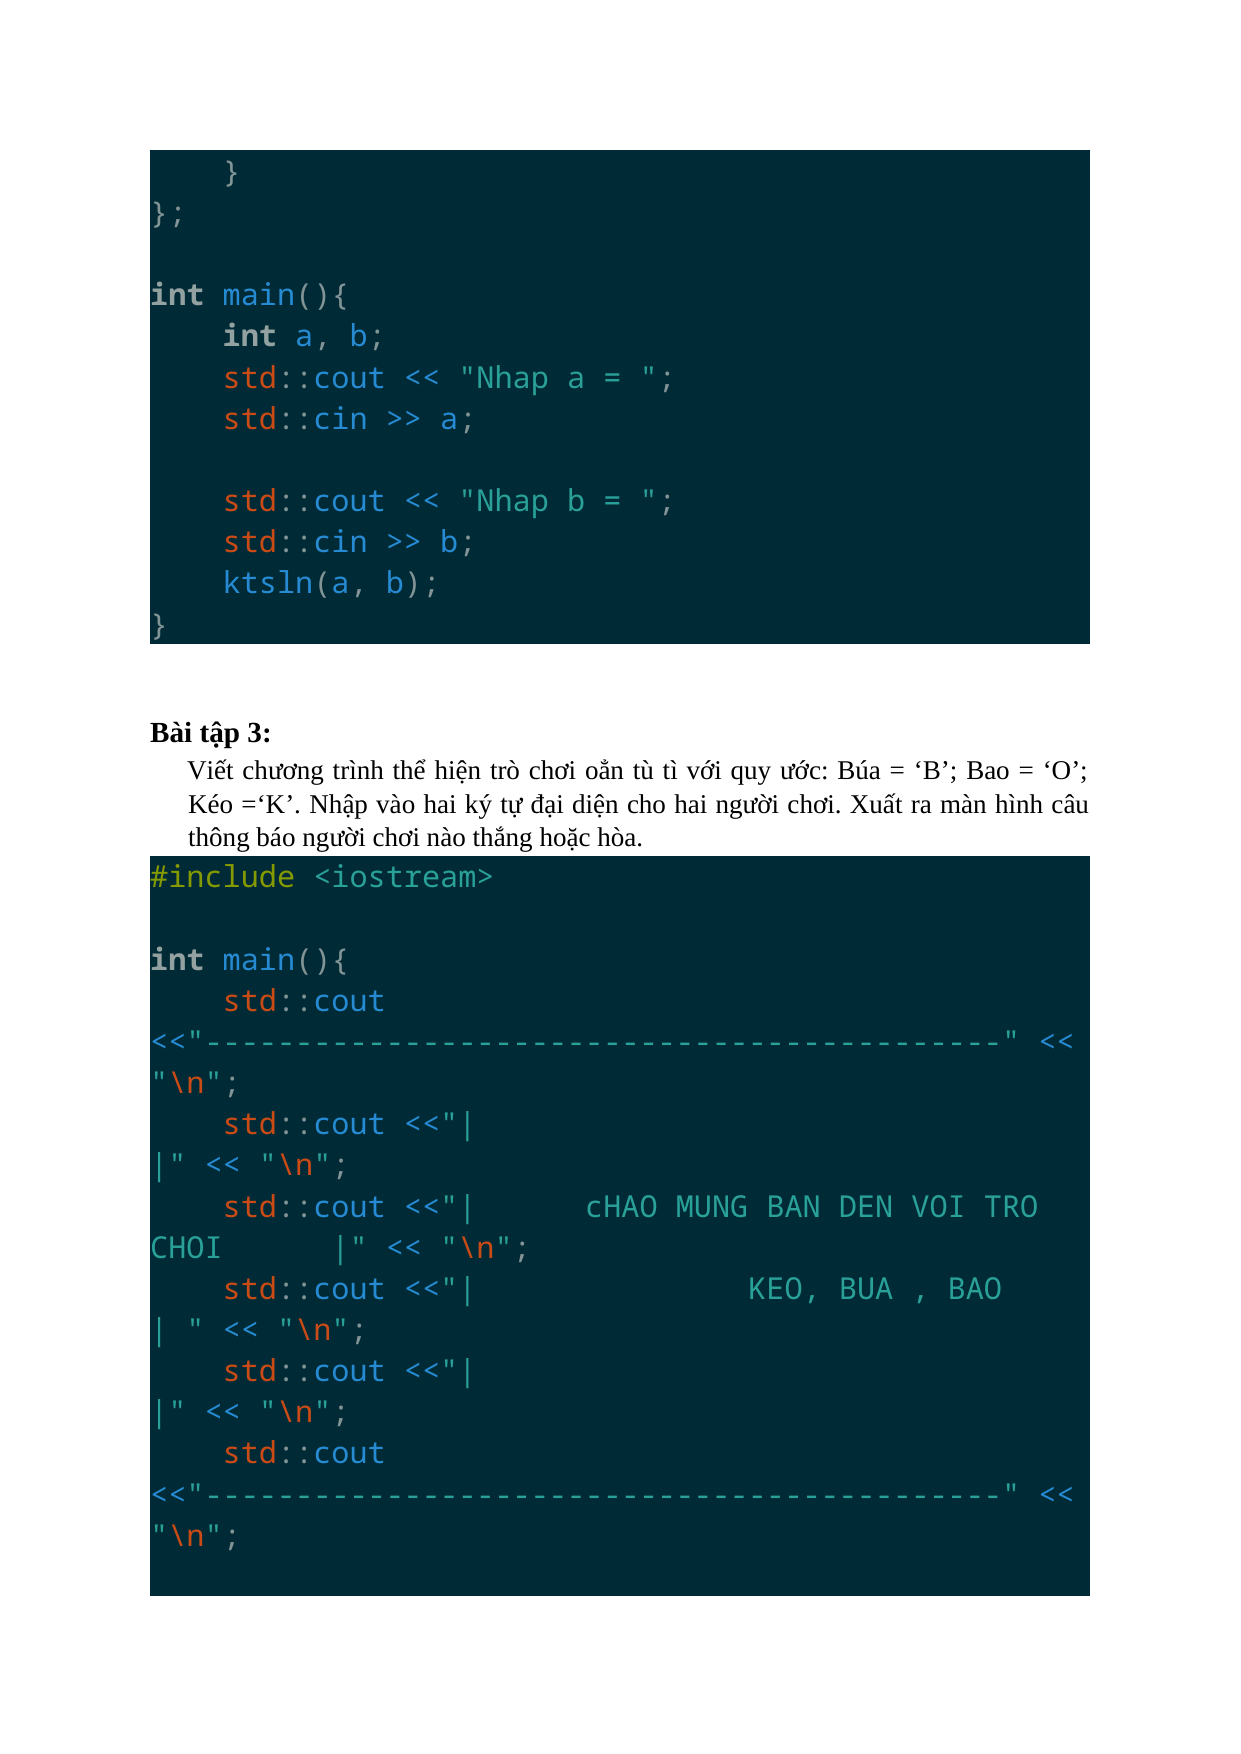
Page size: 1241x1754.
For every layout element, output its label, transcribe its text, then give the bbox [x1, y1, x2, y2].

text } [150, 150, 1090, 191]
text Viết chương trình thể hiện trò chơi oẳn tù tì với quy ước: Búa = ‘B’; Bao = ‘O’; Kéo =‘K’. Nhập vào hai ký tự đại diện cho hai người chơi. Xuất ra màn hình câu thông báo người chơi nào thắng hoặc hòa. [187, 754, 1090, 853]
text std::cout <<"--------------------------------------------" << "\n"; [150, 979, 1090, 1102]
text std::cout <<"--------------------------------------------" << "\n"; [150, 1432, 1090, 1555]
text std::cout <<"| cHAO MUNG BAN DEN VOI TRO CHOI |" << "\n"; [150, 1185, 1090, 1267]
text #include <iostream> [150, 856, 1090, 897]
text int a, b; [150, 314, 1090, 356]
text int main(){ [150, 273, 1090, 314]
text }; [150, 191, 1090, 232]
text std::cin >> b; [150, 520, 1090, 561]
text std::cout << "Nhap a = "; [150, 356, 1090, 397]
text std::cout <<"| |" << "\n"; [150, 1102, 1090, 1185]
text std::cin >> a; [150, 397, 1090, 438]
text std::cout <<"| KEO, BUA , BAO | " << "\n"; [150, 1267, 1090, 1349]
text Bài tập 3: [150, 715, 1090, 748]
text int main(){ [150, 938, 1090, 979]
text std::cout << "Nhap b = "; [150, 479, 1090, 520]
text } [150, 603, 1090, 644]
text std::cout <<"| |" << "\n"; [150, 1349, 1090, 1432]
text ktsln(a, b); [150, 561, 1090, 603]
